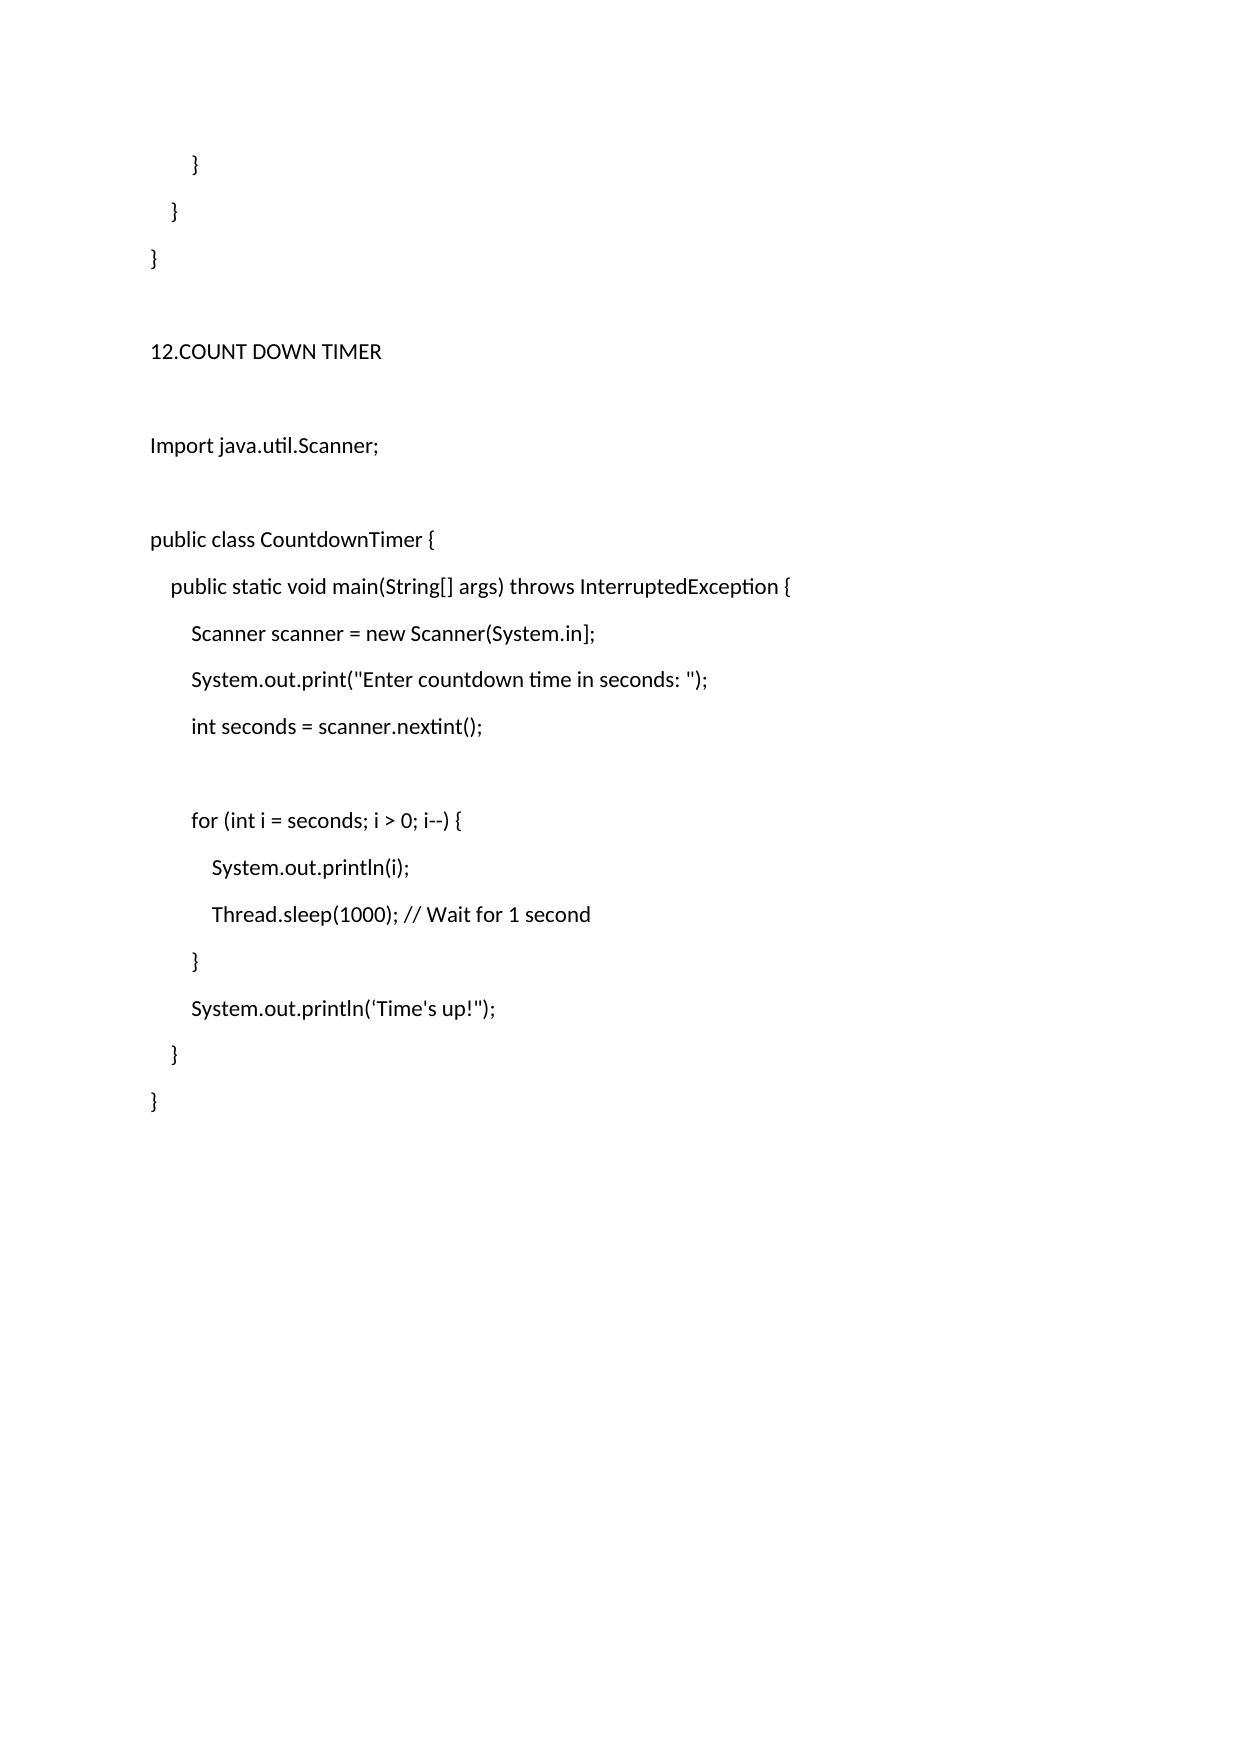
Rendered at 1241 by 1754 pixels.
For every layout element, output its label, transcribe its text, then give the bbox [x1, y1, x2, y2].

text } [150, 244, 1090, 272]
text } [150, 947, 1090, 975]
text for (int i = seconds; i > 0; i--) { [150, 806, 1090, 834]
text } [150, 150, 1090, 178]
text System.out.print("Enter countdown time in seconds: "); [150, 666, 1090, 694]
text public class CountdownTimer { [150, 525, 1090, 553]
text int seconds = scanner.nextint(); [150, 712, 1090, 741]
text } [150, 197, 1090, 225]
text public static void main(String[] args) throws InterruptedException { [150, 572, 1090, 600]
text } [150, 1087, 1090, 1116]
text System.out.println(‘Time's up!"); [150, 994, 1090, 1022]
text Scanner scanner = new Scanner(System.in]; [150, 619, 1090, 647]
text Import java.util.Scanner; [150, 431, 1090, 459]
text Thread.sleep(1000); // Wait for 1 second [150, 900, 1090, 928]
text } [150, 1041, 1090, 1069]
text System.out.println(i); [150, 853, 1090, 881]
text 12.COUNT DOWN TIMER [150, 337, 1090, 366]
